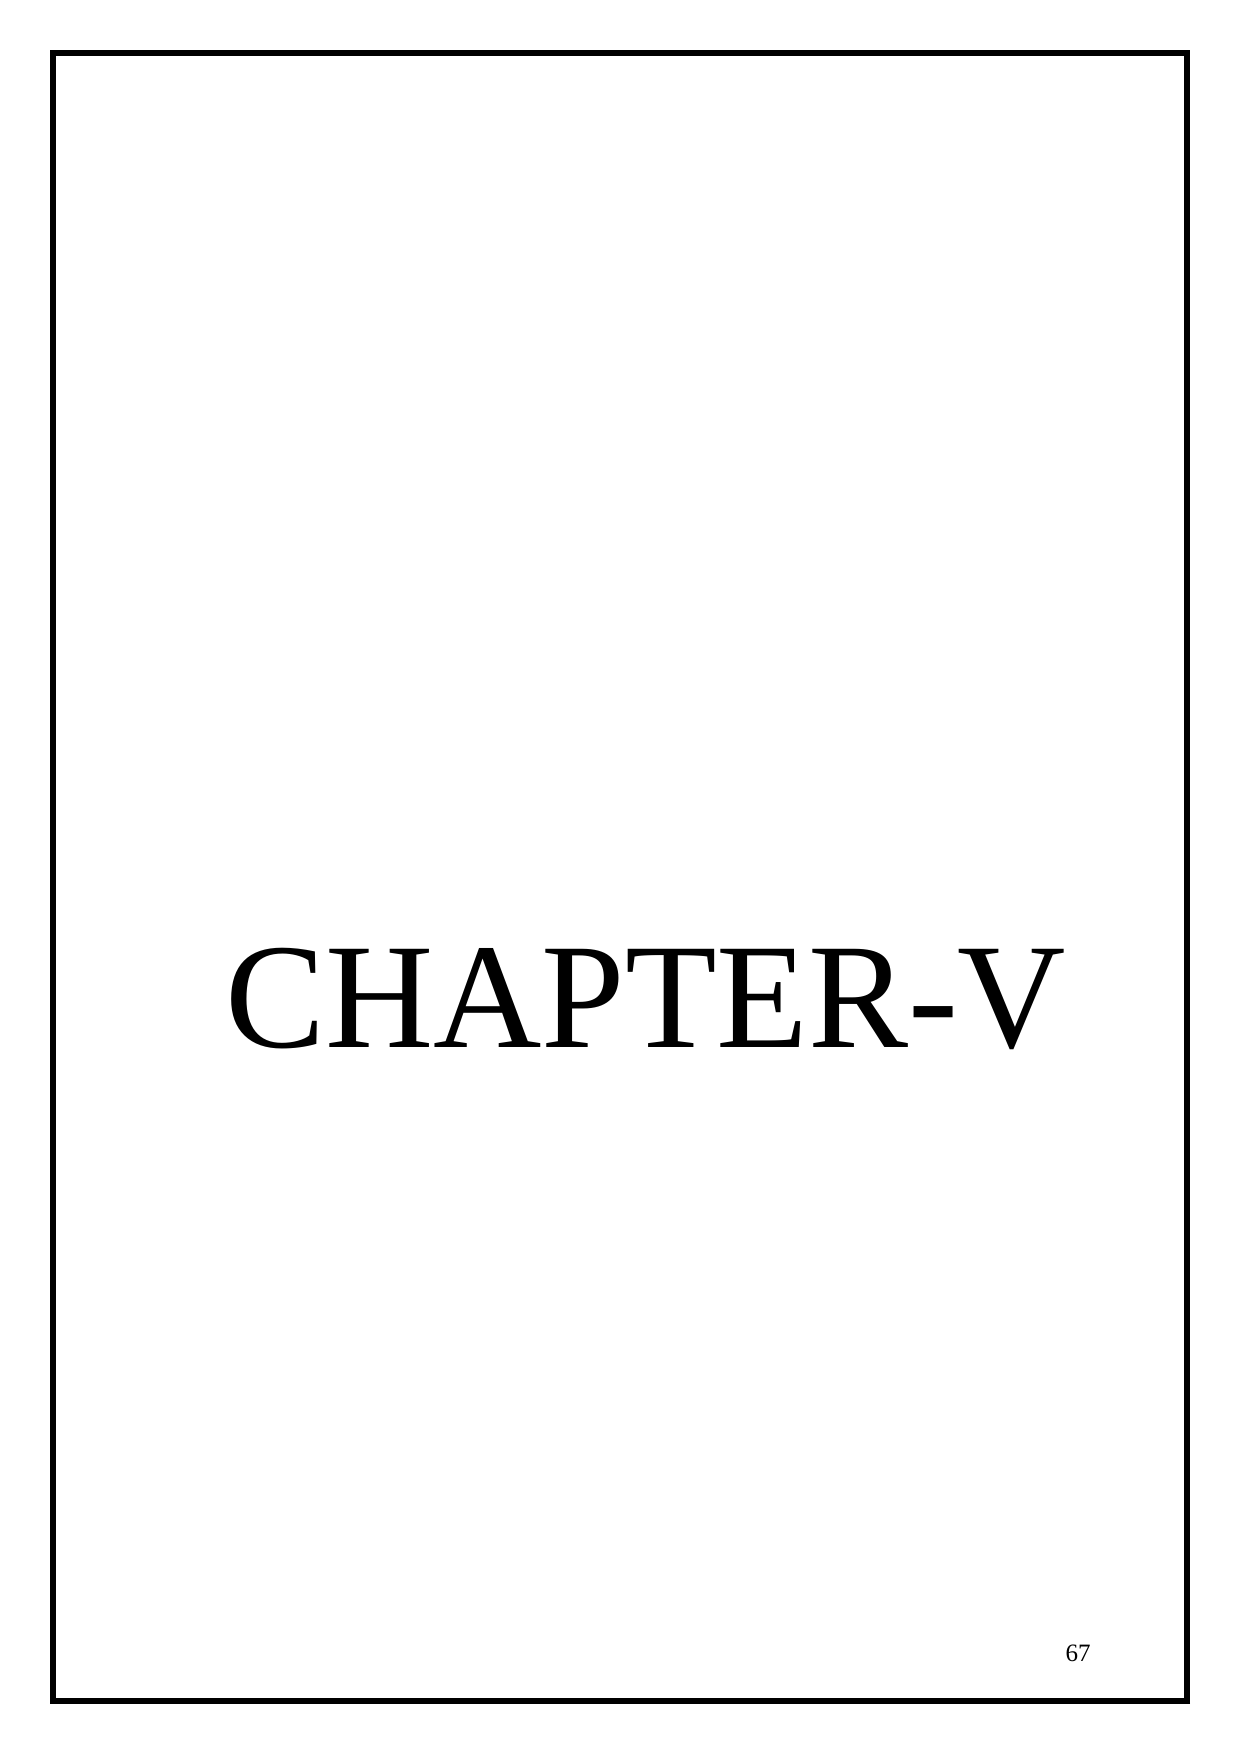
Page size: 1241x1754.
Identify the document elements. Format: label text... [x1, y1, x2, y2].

text CHAPTER-V [150, 907, 1090, 1079]
